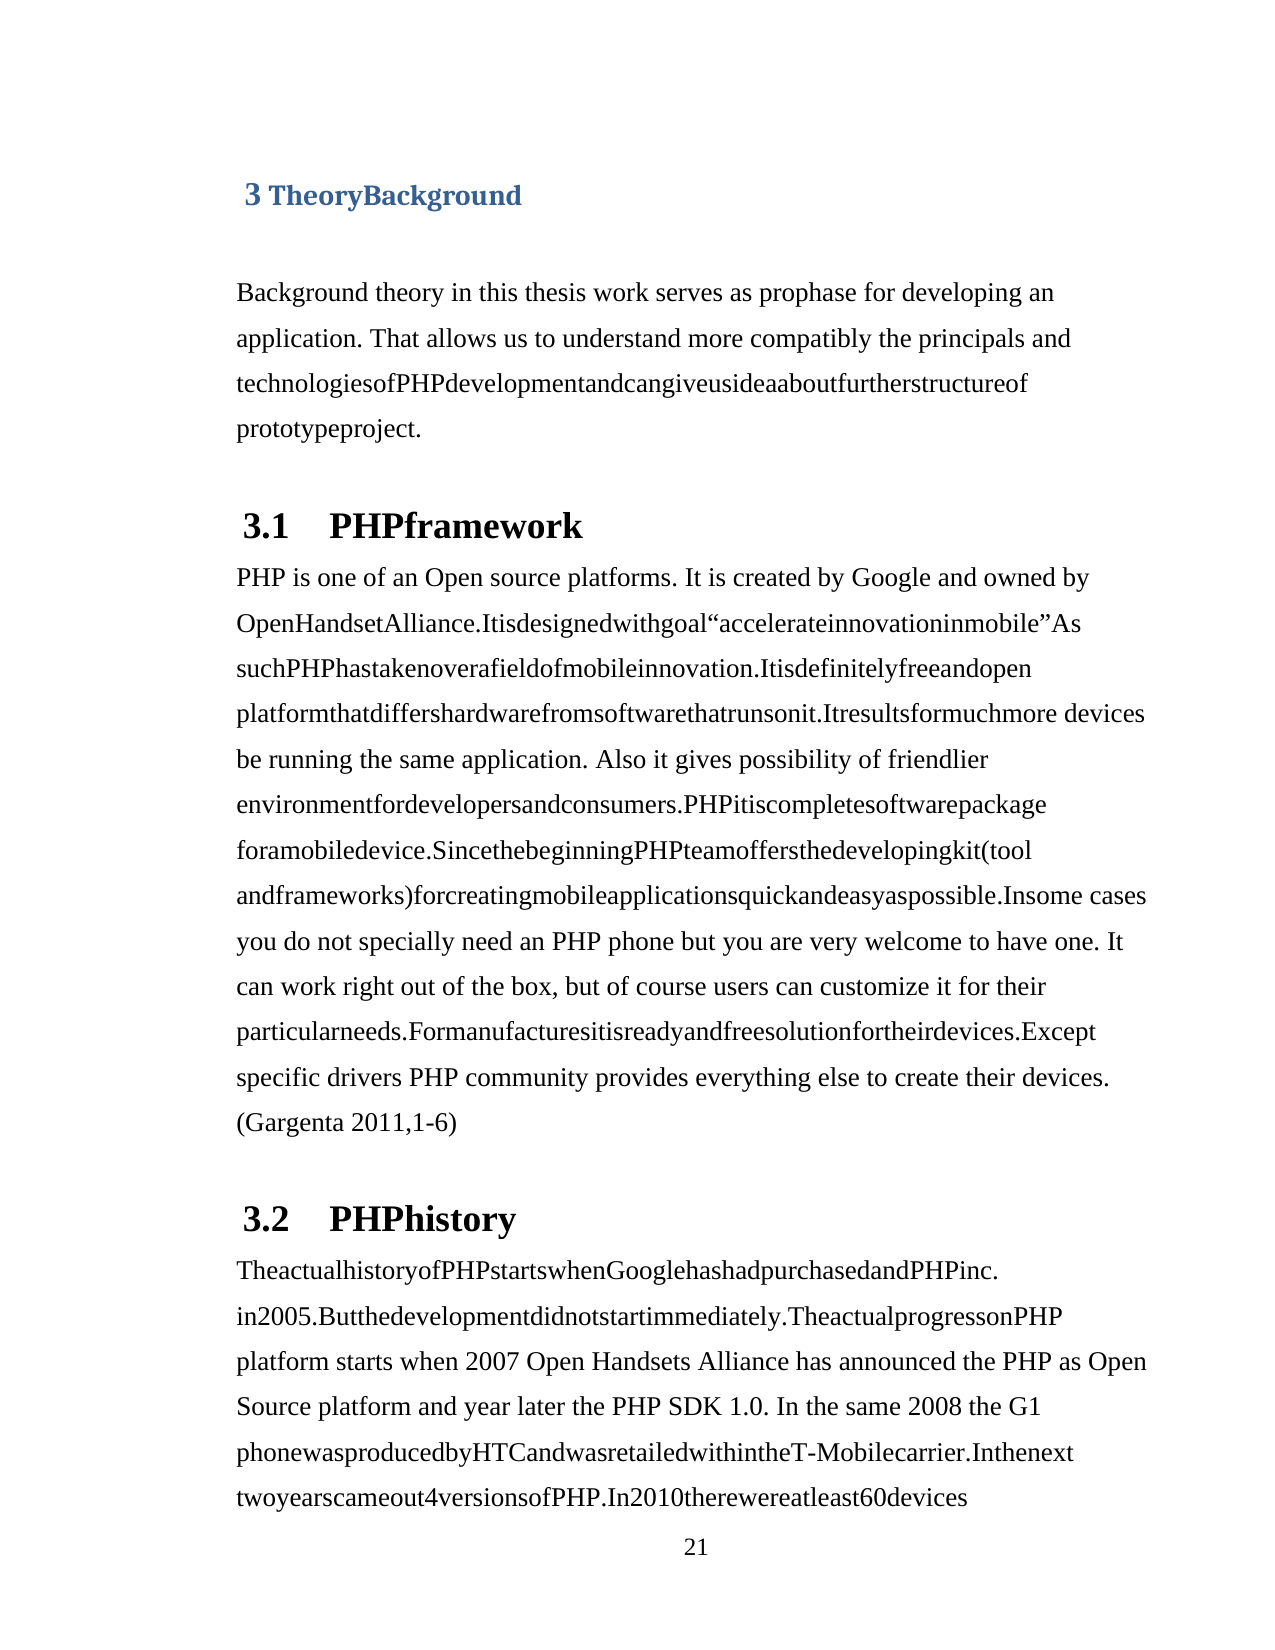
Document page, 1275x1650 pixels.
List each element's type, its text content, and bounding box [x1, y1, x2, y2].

subtitle TheoryBackground [244, 174, 1192, 212]
text TheactualhistoryofPHPstartswhenGooglehashadpurchasedandPHPinc. in2005.Butthedevelopmentdidnotstartimmediately.TheactualprogressonPHP platform starts when 2007 Open Handsets Alliance has announced the PHP as Open Source platform and year later the PHP SDK 1.0. In the same 2008 the G1 phonewasproducedbyHTCandwasretailedwithintheT-Mobilecarrier.Inthenext twoyearscameout4versionsofPHP.In2010therewereatleast60devices [236, 1254, 1155, 1512]
text Background theory in this thesis work serves as prophase for developing an application. That allows us to understand more compatibly the principals and technologiesofPHPdevelopmentandcangiveusideaaboutfurtherstructureof prototypeproject. [236, 276, 1155, 444]
text PHP is one of an Open source platforms. It is created by Google and owned by OpenHandsetAlliance.Itisdesignedwithgoal“accelerateinnovationinmobile”As suchPHPhastakenoverafieldofmobileinnovation.Itisdefinitelyfreeandopen platformthatdiffershardwarefromsoftwarethatrunsonit.Itresultsformuchmore devices be running the same application. Also it gives possibility of friendlier environmentfordevelopersandconsumers.PHPitiscompletesoftwarepackage foramobiledevice.SincethebeginningPHPteamoffersthedevelopingkit(tool andframeworks)forcreatingmobileapplicationsquickandeasyaspossible.Insome cases you do not specially need an PHP phone but you are very welcome to have one. It can work right out of the box, but of course users can customize it for their particularneeds.Formanufacturesitisreadyandfreesolutionfortheirdevices.Except specific drivers PHP community provides everything else to create their devices. (Gargenta 2011,1-6) [236, 561, 1155, 1137]
subtitle PHPhistory [243, 1196, 1192, 1239]
subtitle PHPframework [243, 503, 1192, 547]
